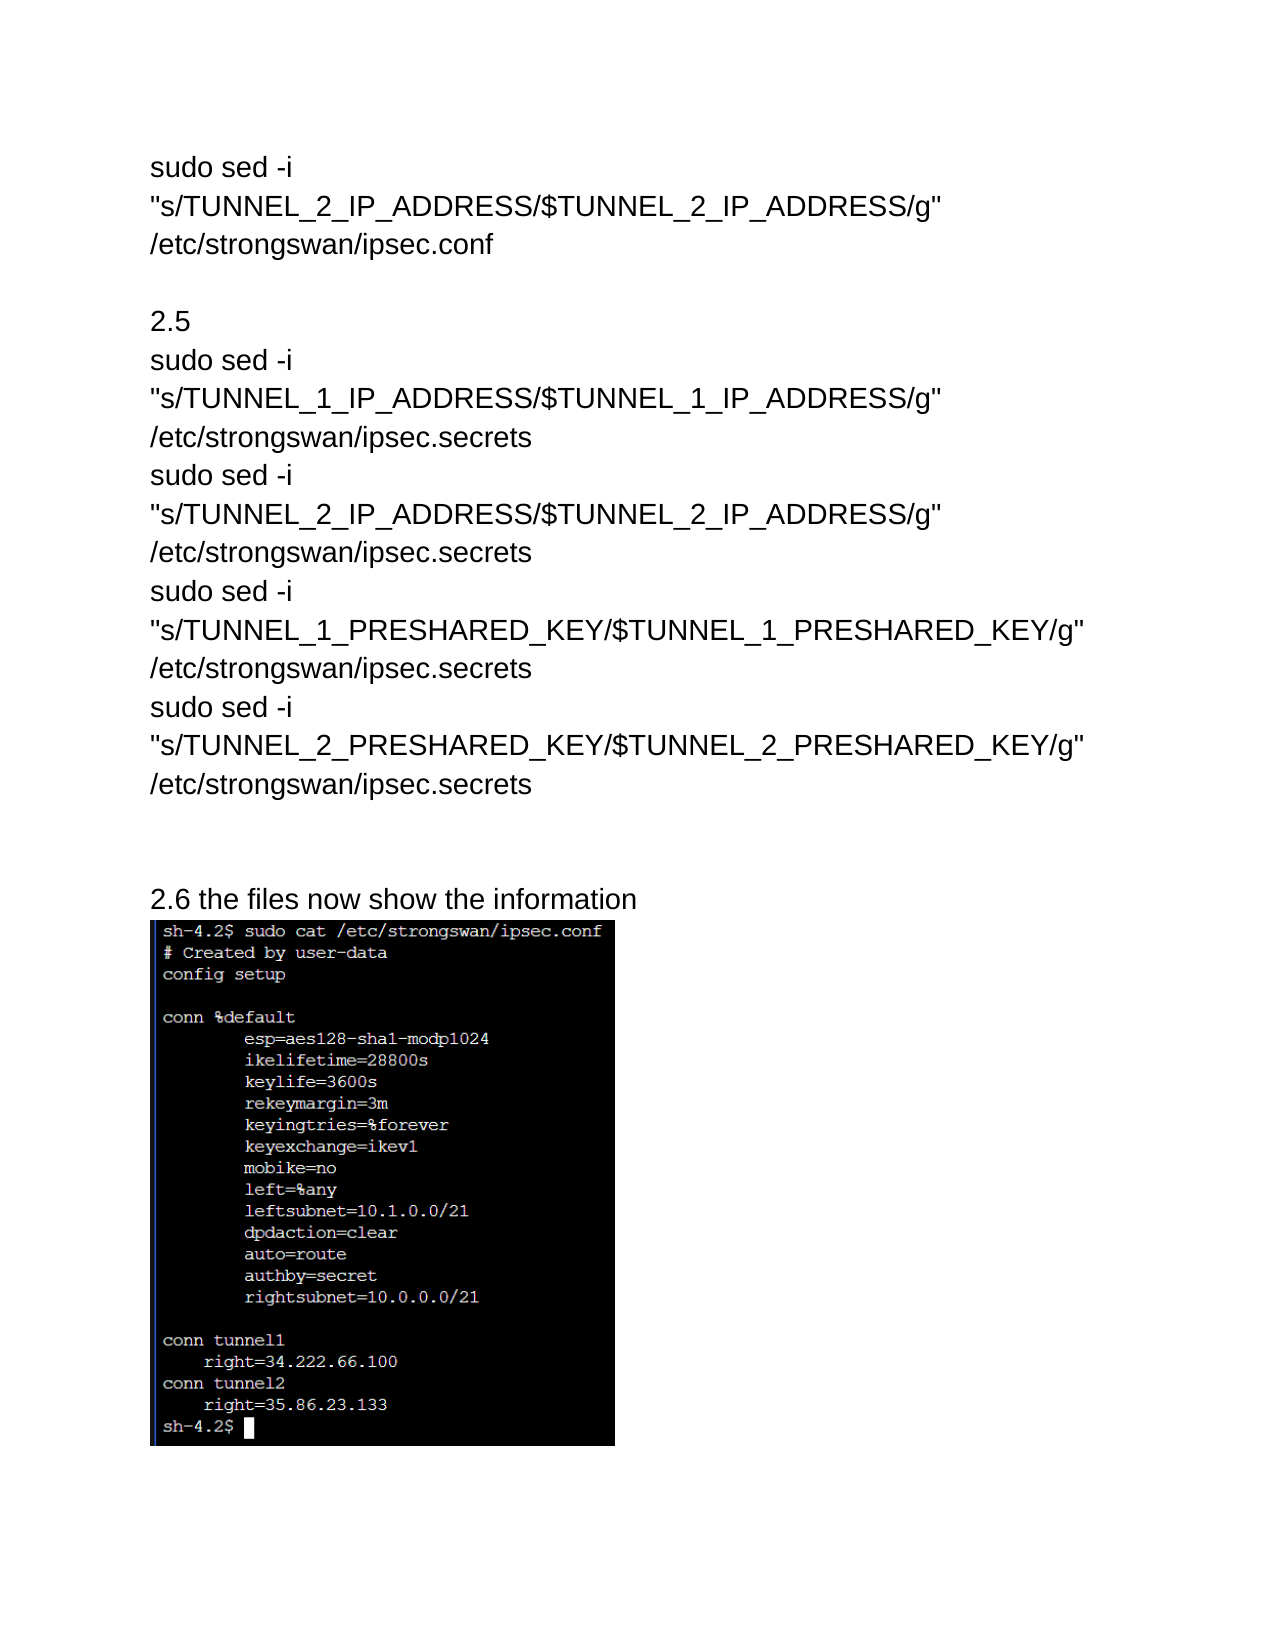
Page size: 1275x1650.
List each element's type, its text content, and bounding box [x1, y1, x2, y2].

text sudo sed -i "s/TUNNEL_1_IP_ADDRESS/$TUNNEL_1_IP_ADDRESS/g" /etc/strongswan/ipsec.secrets [150, 343, 1125, 453]
text 2.6 the files now show the information [150, 882, 1125, 916]
text sudo sed -i "s/TUNNEL_2_PRESHARED_KEY/$TUNNEL_2_PRESHARED_KEY/g" /etc/strongswan/ipsec.secrets [150, 689, 1125, 800]
text sudo sed -i "s/TUNNEL_2_IP_ADDRESS/$TUNNEL_2_IP_ADDRESS/g" /etc/strongswan/ipsec.conf [150, 150, 1125, 261]
text sudo sed -i "s/TUNNEL_2_IP_ADDRESS/$TUNNEL_2_IP_ADDRESS/g" /etc/strongswan/ipsec.secrets [150, 458, 1125, 569]
picture [150, 920, 615, 1446]
text 2.5 [150, 304, 1125, 338]
text sudo sed -i "s/TUNNEL_1_PRESHARED_KEY/$TUNNEL_1_PRESHARED_KEY/g" /etc/strongswan/ipsec.secrets [150, 574, 1125, 684]
